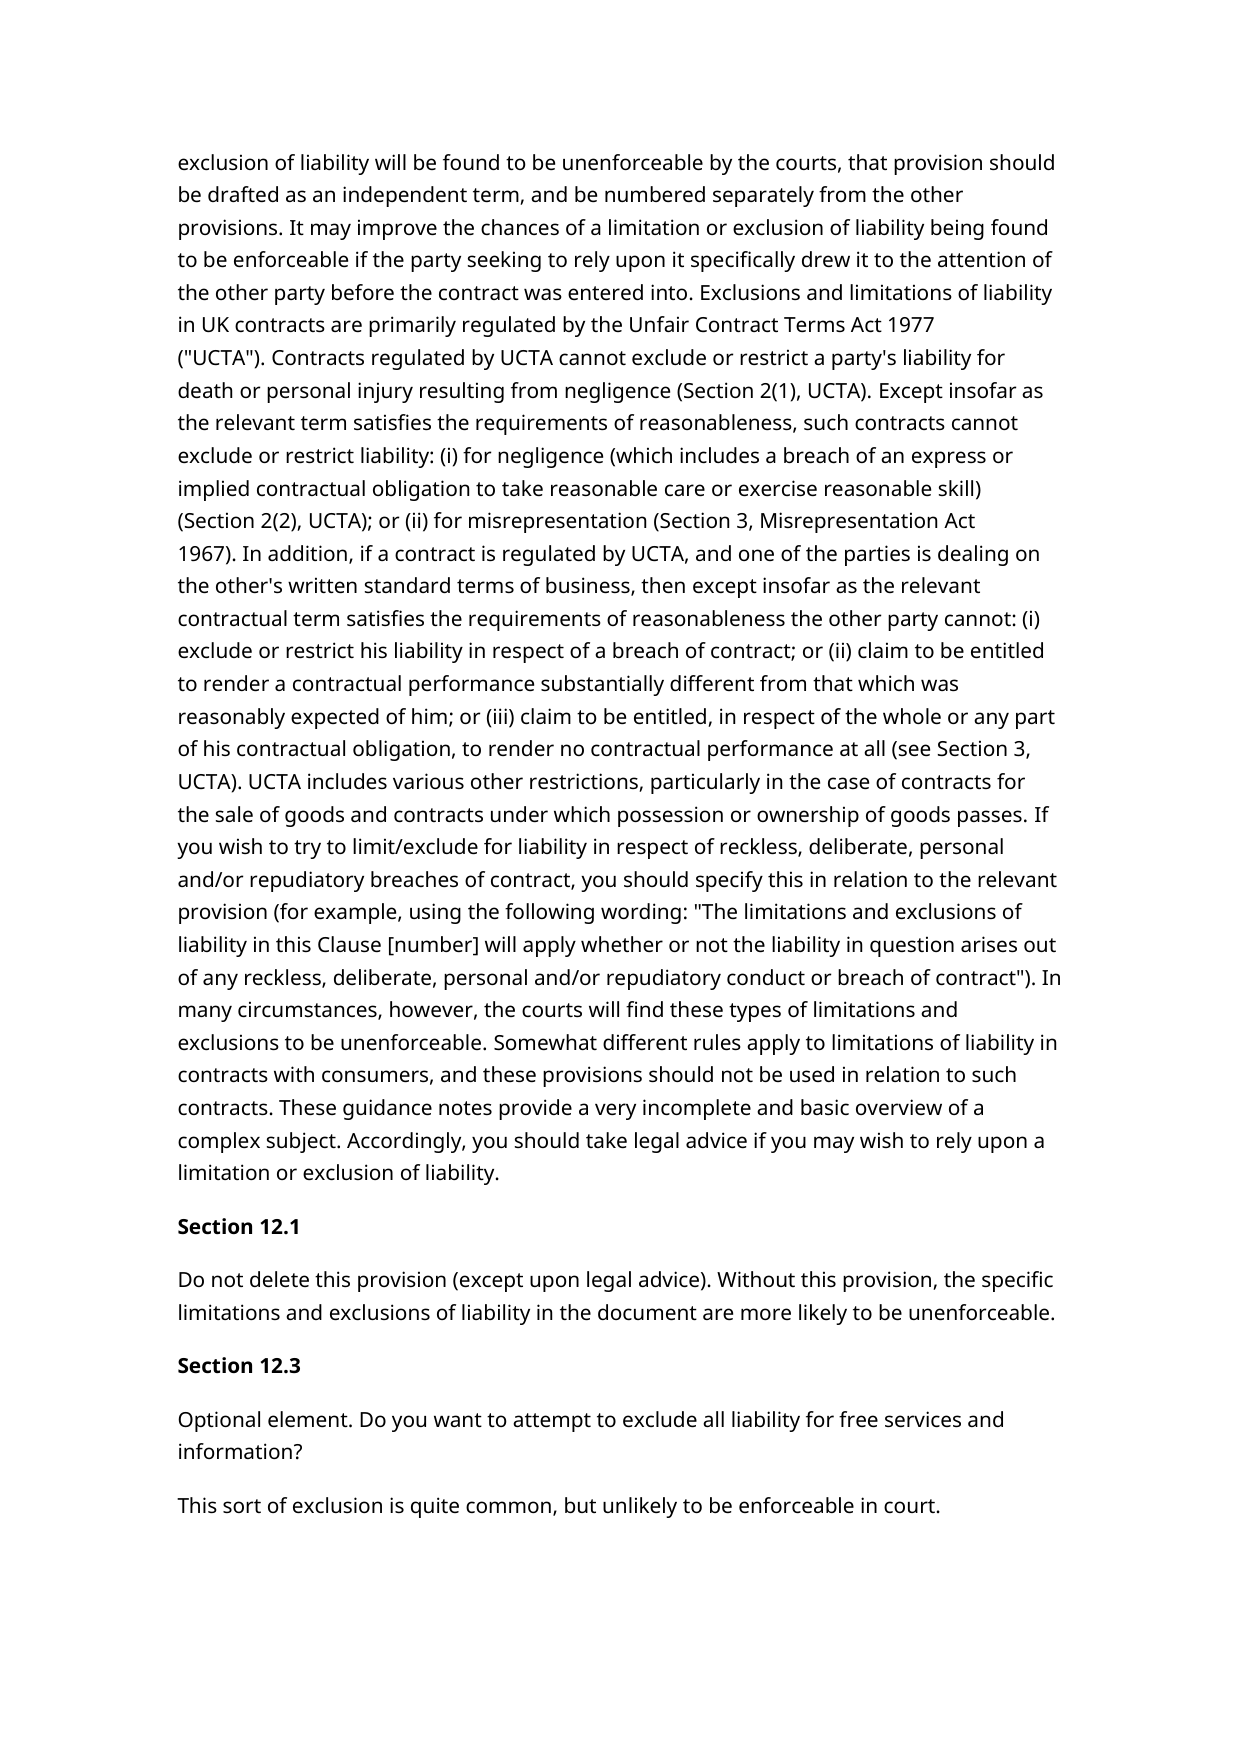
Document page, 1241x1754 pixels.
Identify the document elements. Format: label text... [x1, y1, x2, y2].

text Section 12.1 [177, 1212, 1063, 1240]
text Optional element. Do you want to attempt to exclude all liability for free services and information? [177, 1405, 1063, 1466]
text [177, 148, 1063, 1187]
text Section 12.3 [177, 1351, 1063, 1380]
text Do not delete this provision (except upon legal advice). Without this provision, the specific limitations and exclusions of liability in the document are more likely to be unenforceable. [177, 1265, 1063, 1326]
text This sort of exclusion is quite common, but unlikely to be enforceable in court. [177, 1491, 1063, 1519]
